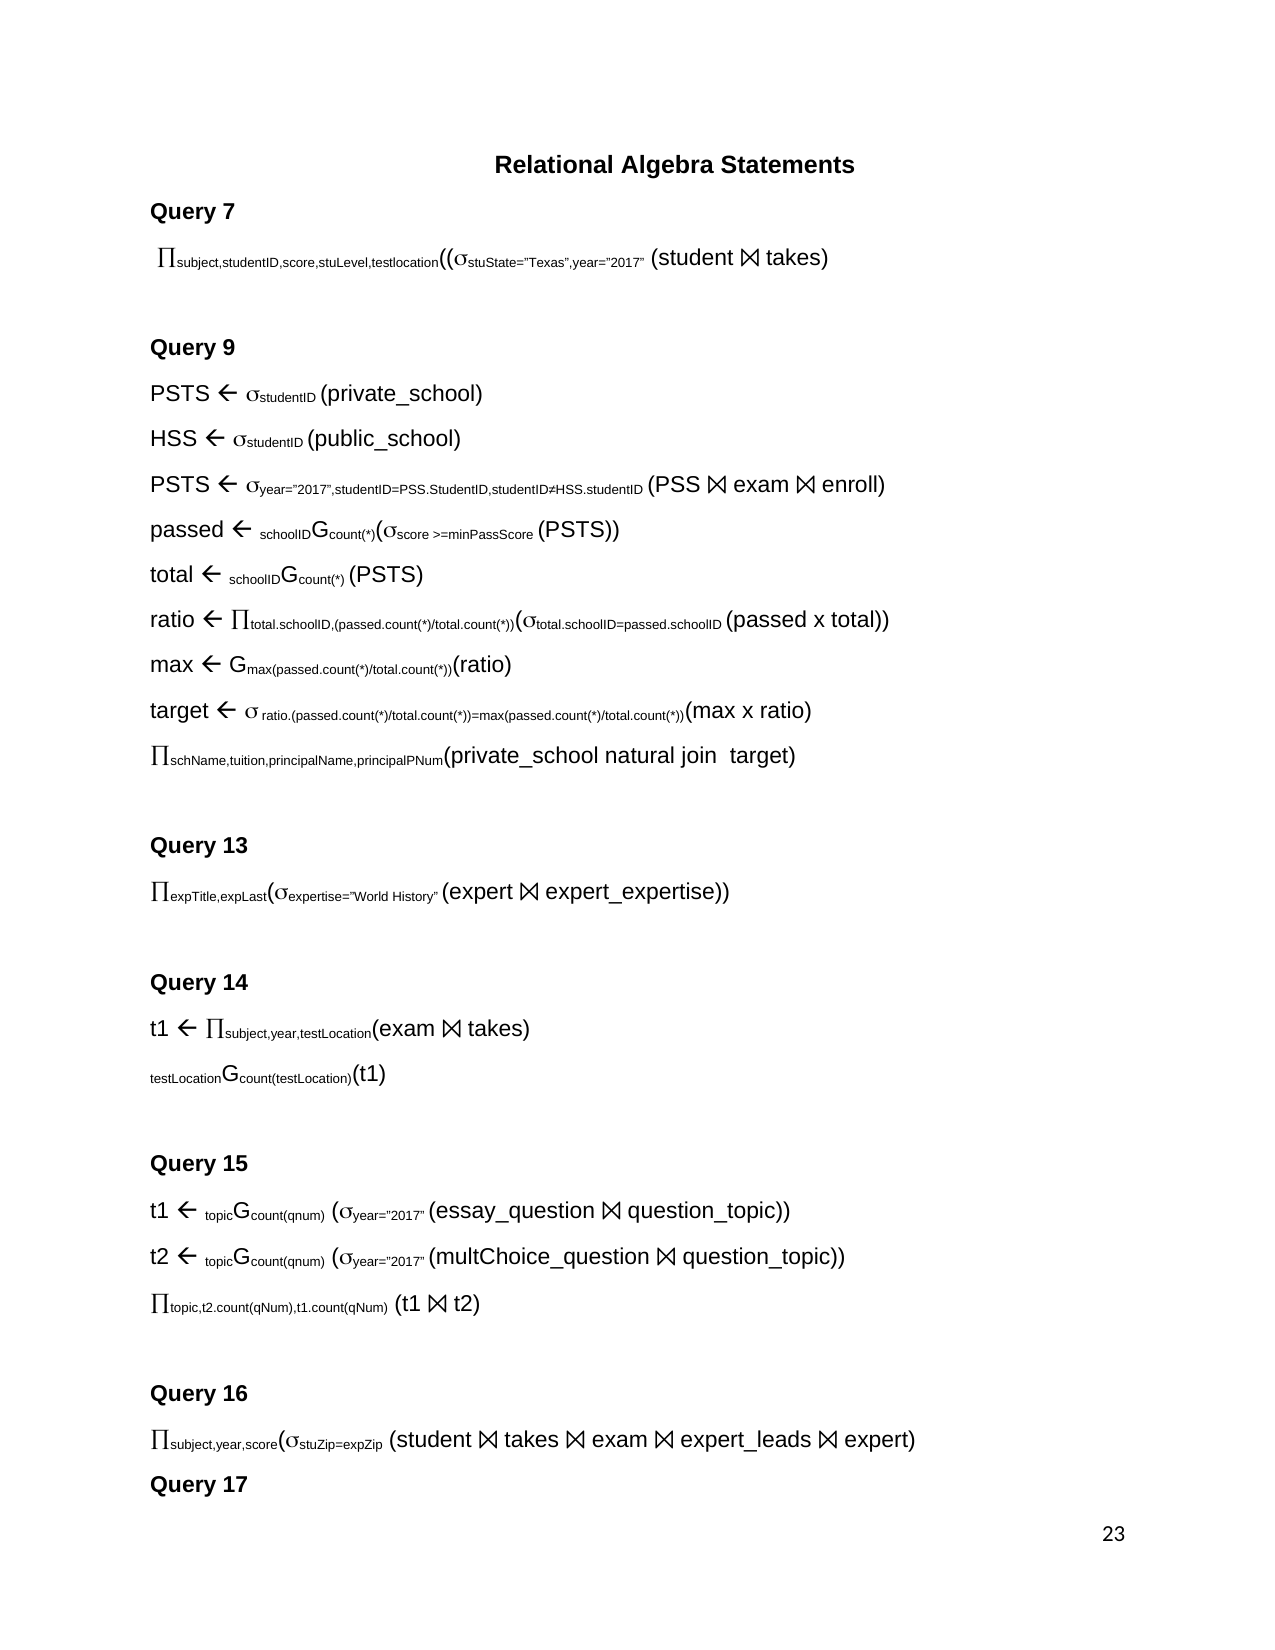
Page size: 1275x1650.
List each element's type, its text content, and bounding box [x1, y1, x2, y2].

text testLocationGcount(testLocation)(t1) [150, 1060, 1125, 1086]
text Query 16 [150, 1380, 1125, 1406]
text t1 subject,year,testLocation(exam ⨝ takes) [461, 1014, 1125, 1041]
text Query 7 [150, 198, 1125, 224]
text t2 topicGcount(qnum) (year=”2017” (multChoice_question ⨝ question_topic)) [150, 1242, 656, 1269]
text PSTS studentID (private_school) [150, 379, 1125, 406]
text Query 14 [150, 968, 1125, 995]
text t2 topicGcount(qnum) (year=”2017” (multChoice_question ⨝ question_topic)) [676, 1242, 1125, 1269]
text t1 topicGcount(qnum) (year=”2017” (essay_question ⨝ question_topic)) [621, 1195, 1125, 1223]
text t1 topicGcount(qnum) (year=”2017” (essay_question ⨝ question_topic)) [150, 1195, 601, 1223]
text subject,year,score(stuZip=expZip (student ⨝ takes ⨝ exam ⨝ expert_leads ⨝ expert) [838, 1425, 1125, 1453]
text HSS studentID (public_school) [150, 424, 1125, 451]
text PSTS year=”2017”,studentID=PSS.StudentID,studentID≠HSS.studentID (PSS ⨝ exam ⨝ enroll) [815, 470, 1125, 497]
text subject,studentID,score,stuLevel,testlocation((stuState=”Texas”,year=”2017” (student ⨝ takes) [150, 243, 740, 270]
text Query 17 [150, 1471, 1125, 1498]
text Relational Algebra Statements [150, 150, 1125, 179]
text ratio total.schoolID,(passed.count(*)/total.count(*))(total.schoolID=passed.schoolID (passed x total)) [230, 606, 1125, 633]
text max Gmax(passed.count(*)/total.count(*))(ratio) [229, 651, 1125, 678]
text passed schoolIDGcount(*)(score >=minPassScore (PSTS)) [259, 516, 1125, 542]
text subject,studentID,score,stuLevel,testlocation((stuState=”Texas”,year=”2017” (student ⨝ takes) [759, 243, 1125, 270]
text Query 13 [150, 832, 1125, 858]
text expTitle,expLast(expertise=”World History” (expert ⨝ expert_expertise)) [539, 877, 1125, 904]
text t1 subject,year,testLocation(exam ⨝ takes) [150, 1014, 442, 1041]
text target ratio.(passed.count(*)/total.count(*))=max(passed.count(*)/total.count(*))(max x ratio) [244, 697, 1125, 723]
text Query 15 [150, 1150, 1125, 1177]
text PSTS year=”2017”,studentID=PSS.StudentID,studentID≠HSS.studentID (PSS ⨝ exam ⨝ enroll) [150, 470, 707, 497]
text total schoolIDGcount(*) (PSTS) [229, 561, 1125, 588]
text topic,t2.count(qNum),t1.count(qNum) (t1 ⨝ t2) [447, 1288, 1125, 1316]
text schName,tuition,principalName,principalPNum(private_school natural join target) [150, 742, 1125, 768]
text expTitle,expLast(expertise=”World History” (expert ⨝ expert_expertise)) [150, 877, 519, 904]
text topic,t2.count(qNum),t1.count(qNum) (t1 ⨝ t2) [150, 1288, 428, 1316]
text Query 9 [150, 334, 1125, 361]
text subject,year,score(stuZip=expZip (student ⨝ takes ⨝ exam ⨝ expert_leads ⨝ expert) [150, 1425, 498, 1453]
